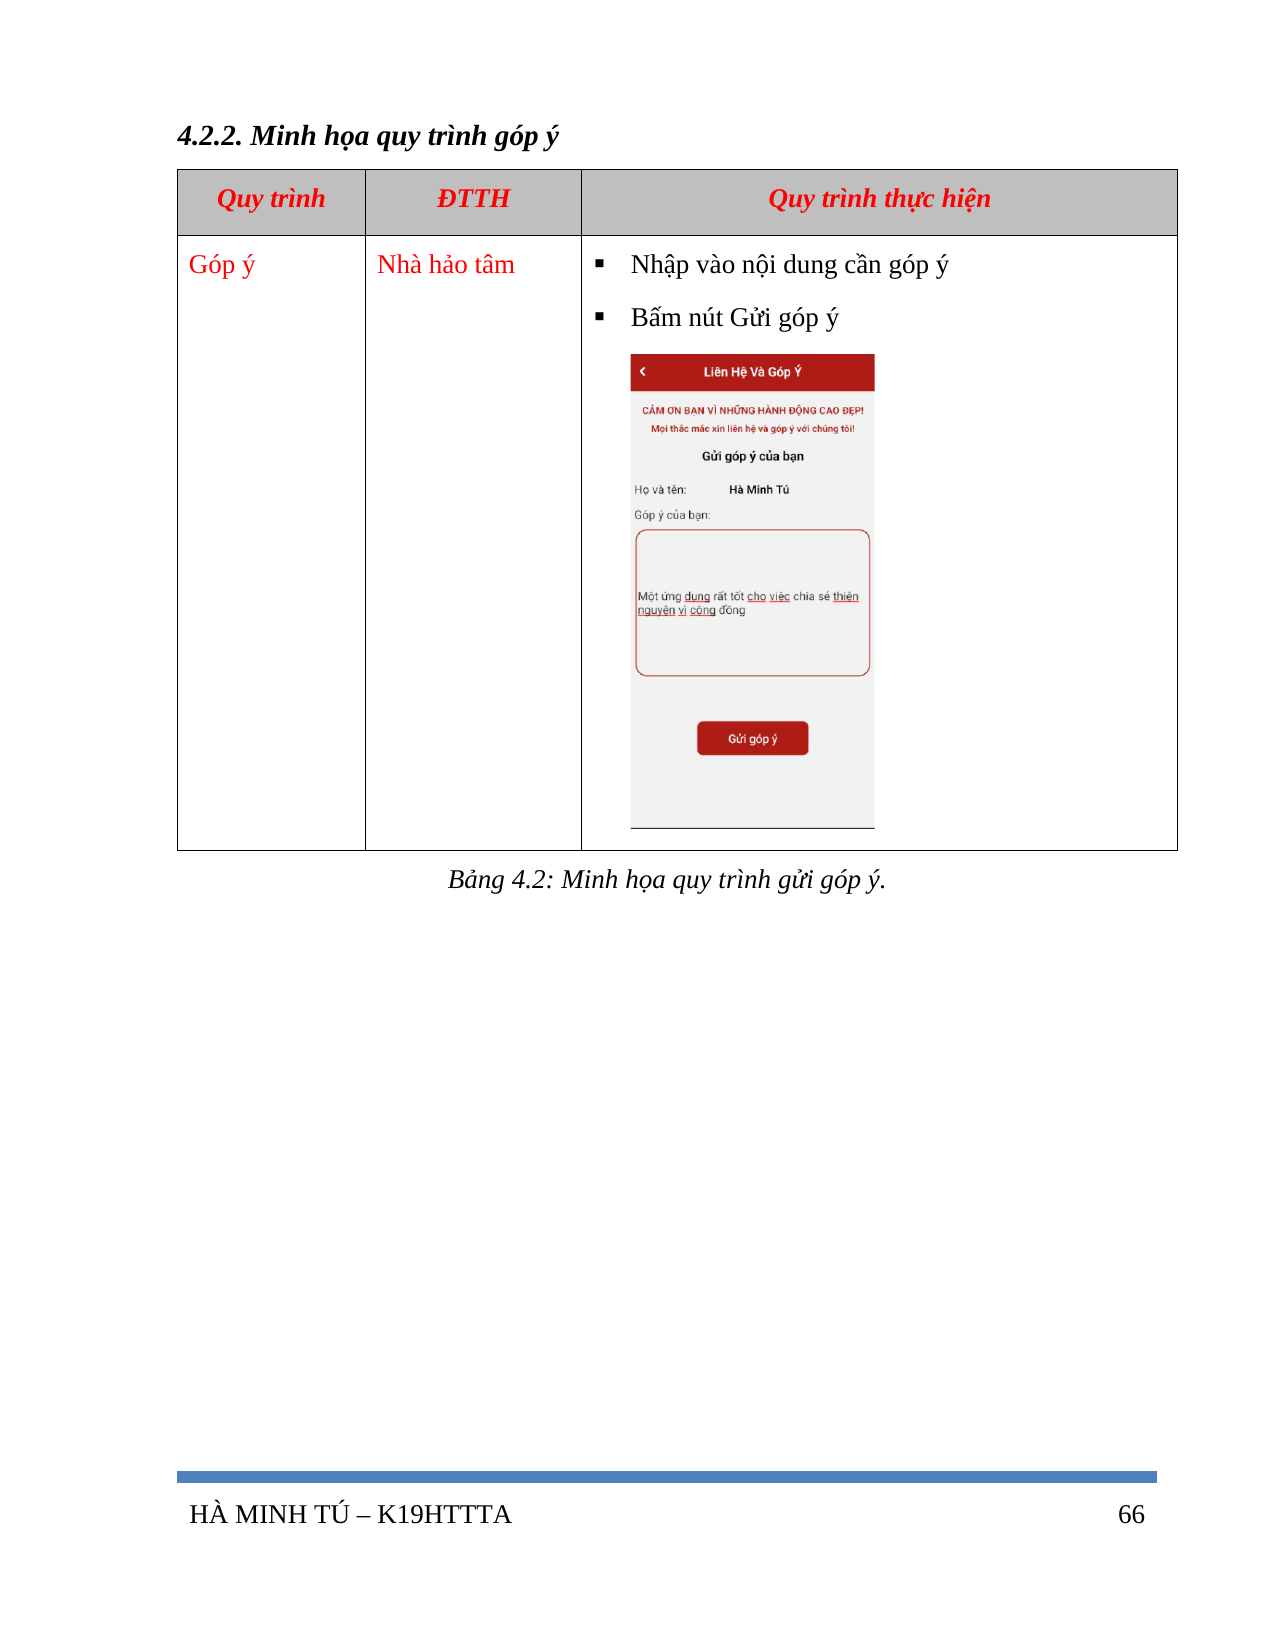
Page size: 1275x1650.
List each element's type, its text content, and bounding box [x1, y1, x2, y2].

text 4.2.2. Minh họa quy trình góp ý [177, 118, 1157, 152]
text Bảng 4.2: Minh họa quy trình gửi góp ý. [177, 863, 1157, 894]
table_header Quy trình [178, 170, 365, 235]
table_header Quy trình thực hiện [582, 170, 1177, 235]
table_cell Nhập vào nội dung cần góp ý Bấm nút Gửi góp ý [582, 236, 1177, 850]
table_header ĐTTH [366, 170, 581, 235]
table_cell Góp ý [178, 236, 365, 850]
table_cell Nhà hảo tâm [366, 236, 581, 850]
picture [630, 354, 875, 829]
